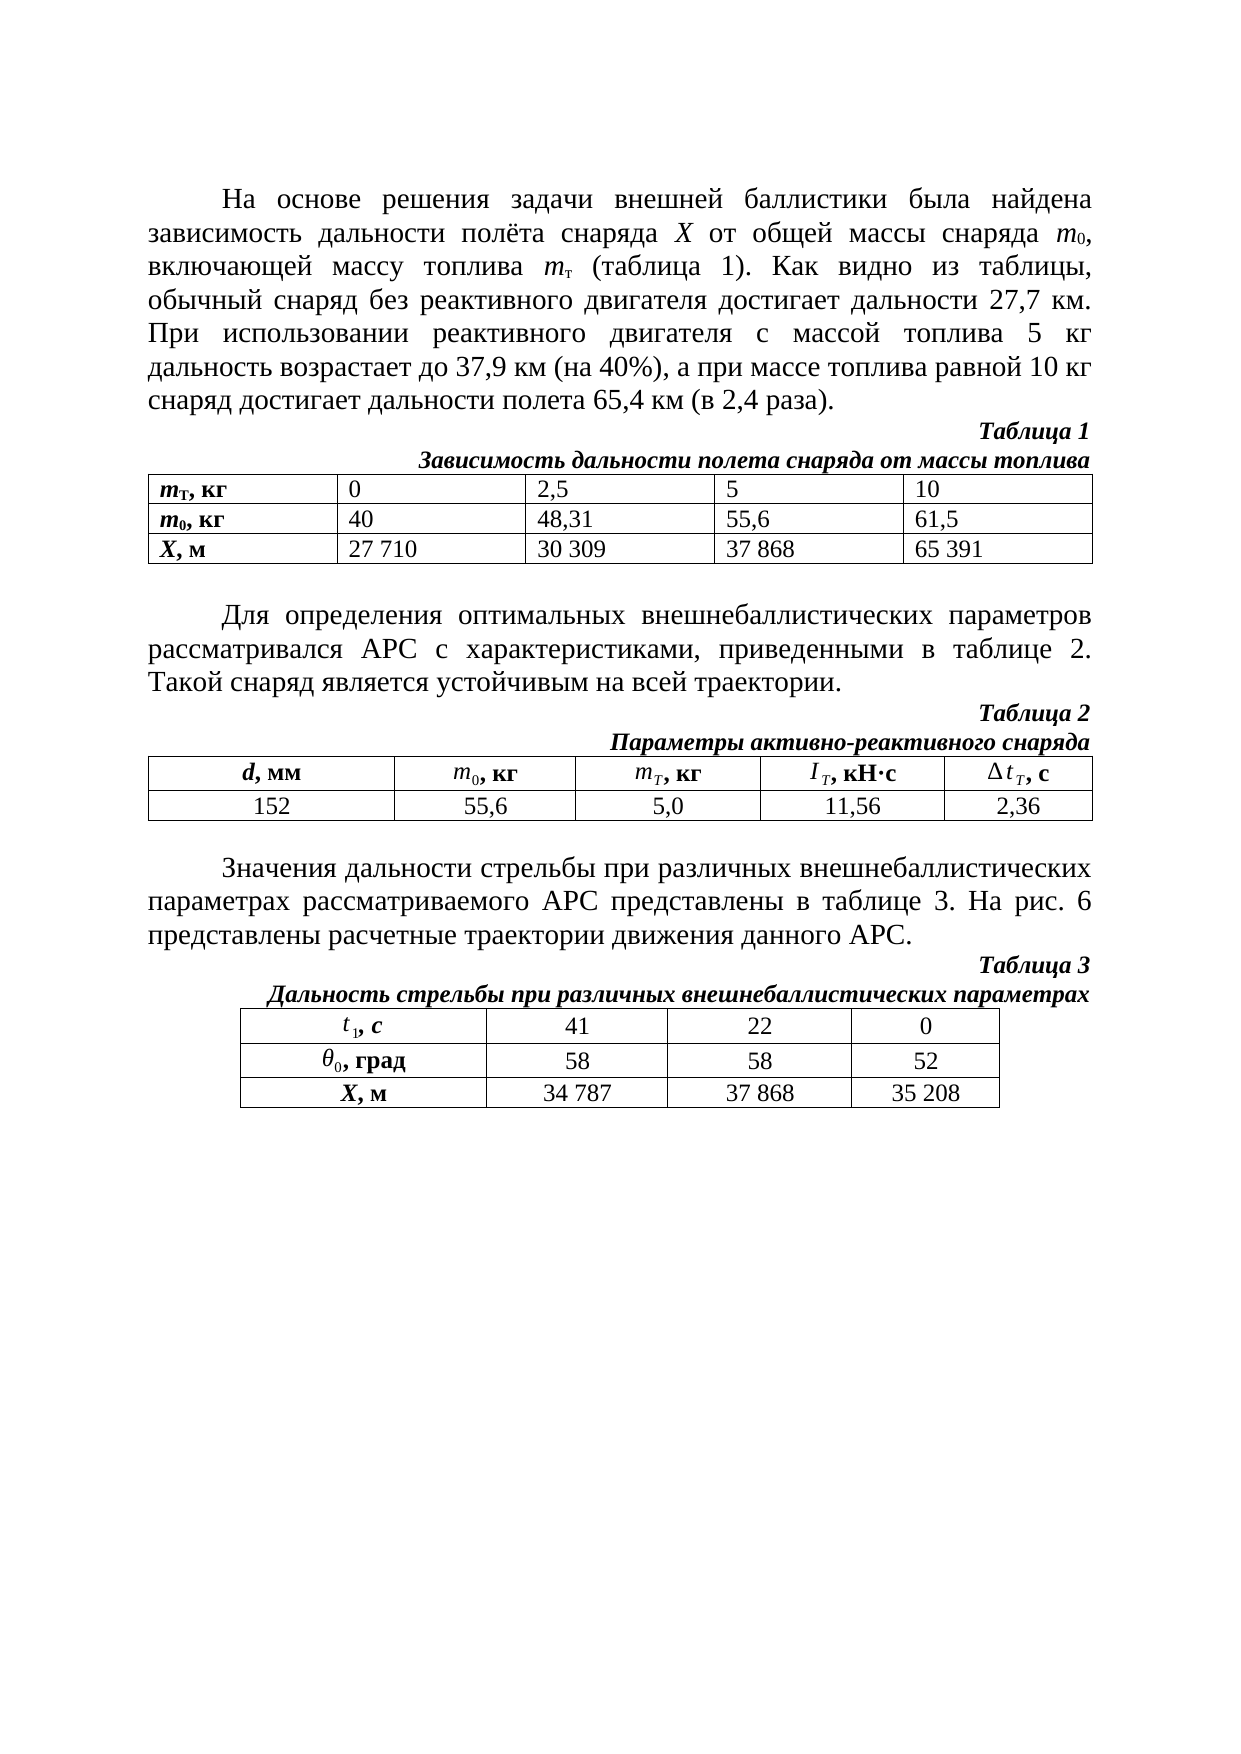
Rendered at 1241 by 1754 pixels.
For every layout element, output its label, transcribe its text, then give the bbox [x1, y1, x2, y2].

table_cell 35 208 [852, 1078, 999, 1107]
table_cell 55,6 [715, 504, 903, 533]
table_cell 40 [338, 504, 525, 533]
table_cell 37 868 [668, 1078, 851, 1107]
table_header 0 [852, 1009, 999, 1042]
table_cell 58 [487, 1044, 667, 1077]
table_cell X, м [241, 1078, 486, 1107]
table_cell 152 [149, 791, 394, 820]
table_cell m0, кг [149, 504, 337, 533]
table_cell 37 868 [715, 534, 903, 563]
text Дальность стрельбы при различных внешнебаллистических параметрах [148, 979, 1092, 1008]
text Таблица 1 [148, 416, 1092, 445]
text Для определения оптимальных внешнебаллистических параметров рассматривался АРС с характеристиками, приведенными в таблице 2. Такой снаряд является устойчивым на всей траектории. [148, 597, 1092, 698]
table_cell , град [241, 1044, 486, 1077]
text Таблица 2 [148, 698, 1092, 727]
table_header , с [241, 1009, 486, 1042]
table_cell 27 710 [338, 534, 525, 563]
text На основе решения задачи внешней баллистики была найдена зависимость дальности полёта снаряда X от общей массы снаряда m0, включающей массу топлива mт (таблица 1). Как видно из таблицы, обычный снаряд без реактивного двигателя достигает дальности 27,7 км. При использовании реактивного двигателя с массой топлива 5 кг дальность возрастает до 37,9 км (на 40%), а при массе топлива равной 10 кг снаряд достигает дальности полета 65,4 км (в 2,4 раза). [148, 181, 1092, 416]
text Значения дальности стрельбы при различных внешнебаллистических параметрах рассматриваемого АРС представлены в таблице 3. На рис. 6 представлены расчетные траектории движения данного АРС. [148, 850, 1092, 950]
table_header 5 [715, 475, 903, 503]
table_header d, мм [149, 757, 394, 790]
table_cell 30 309 [526, 534, 714, 563]
table_cell 61,5 [904, 504, 1092, 533]
table_header 41 [487, 1009, 667, 1042]
table_cell 55,6 [395, 791, 575, 820]
table_cell 48,31 [526, 504, 714, 533]
table_header 0 [338, 475, 525, 503]
text Параметры активно-реактивного снаряда [148, 727, 1092, 756]
table_header 22 [668, 1009, 851, 1042]
table_header 2,5 [526, 475, 714, 503]
table_cell 11,56 [761, 791, 944, 820]
table_cell X, м [149, 534, 337, 563]
table_header , кг [395, 757, 575, 790]
table_header , кН·с [761, 757, 944, 790]
table_cell 65 391 [904, 534, 1092, 563]
table_cell 2,36 [945, 791, 1092, 820]
text Таблица 3 [148, 950, 1092, 979]
table_cell 5,0 [576, 791, 760, 820]
table_cell 34 787 [487, 1078, 667, 1107]
table_cell 52 [852, 1044, 999, 1077]
table_header 10 [904, 475, 1092, 503]
table_header , кг [576, 757, 760, 790]
table_header mТ, кг [149, 475, 337, 503]
table_cell 58 [668, 1044, 851, 1077]
table_header , с [945, 757, 1092, 790]
text Зависимость дальности полета снаряда от массы топлива [148, 445, 1092, 473]
